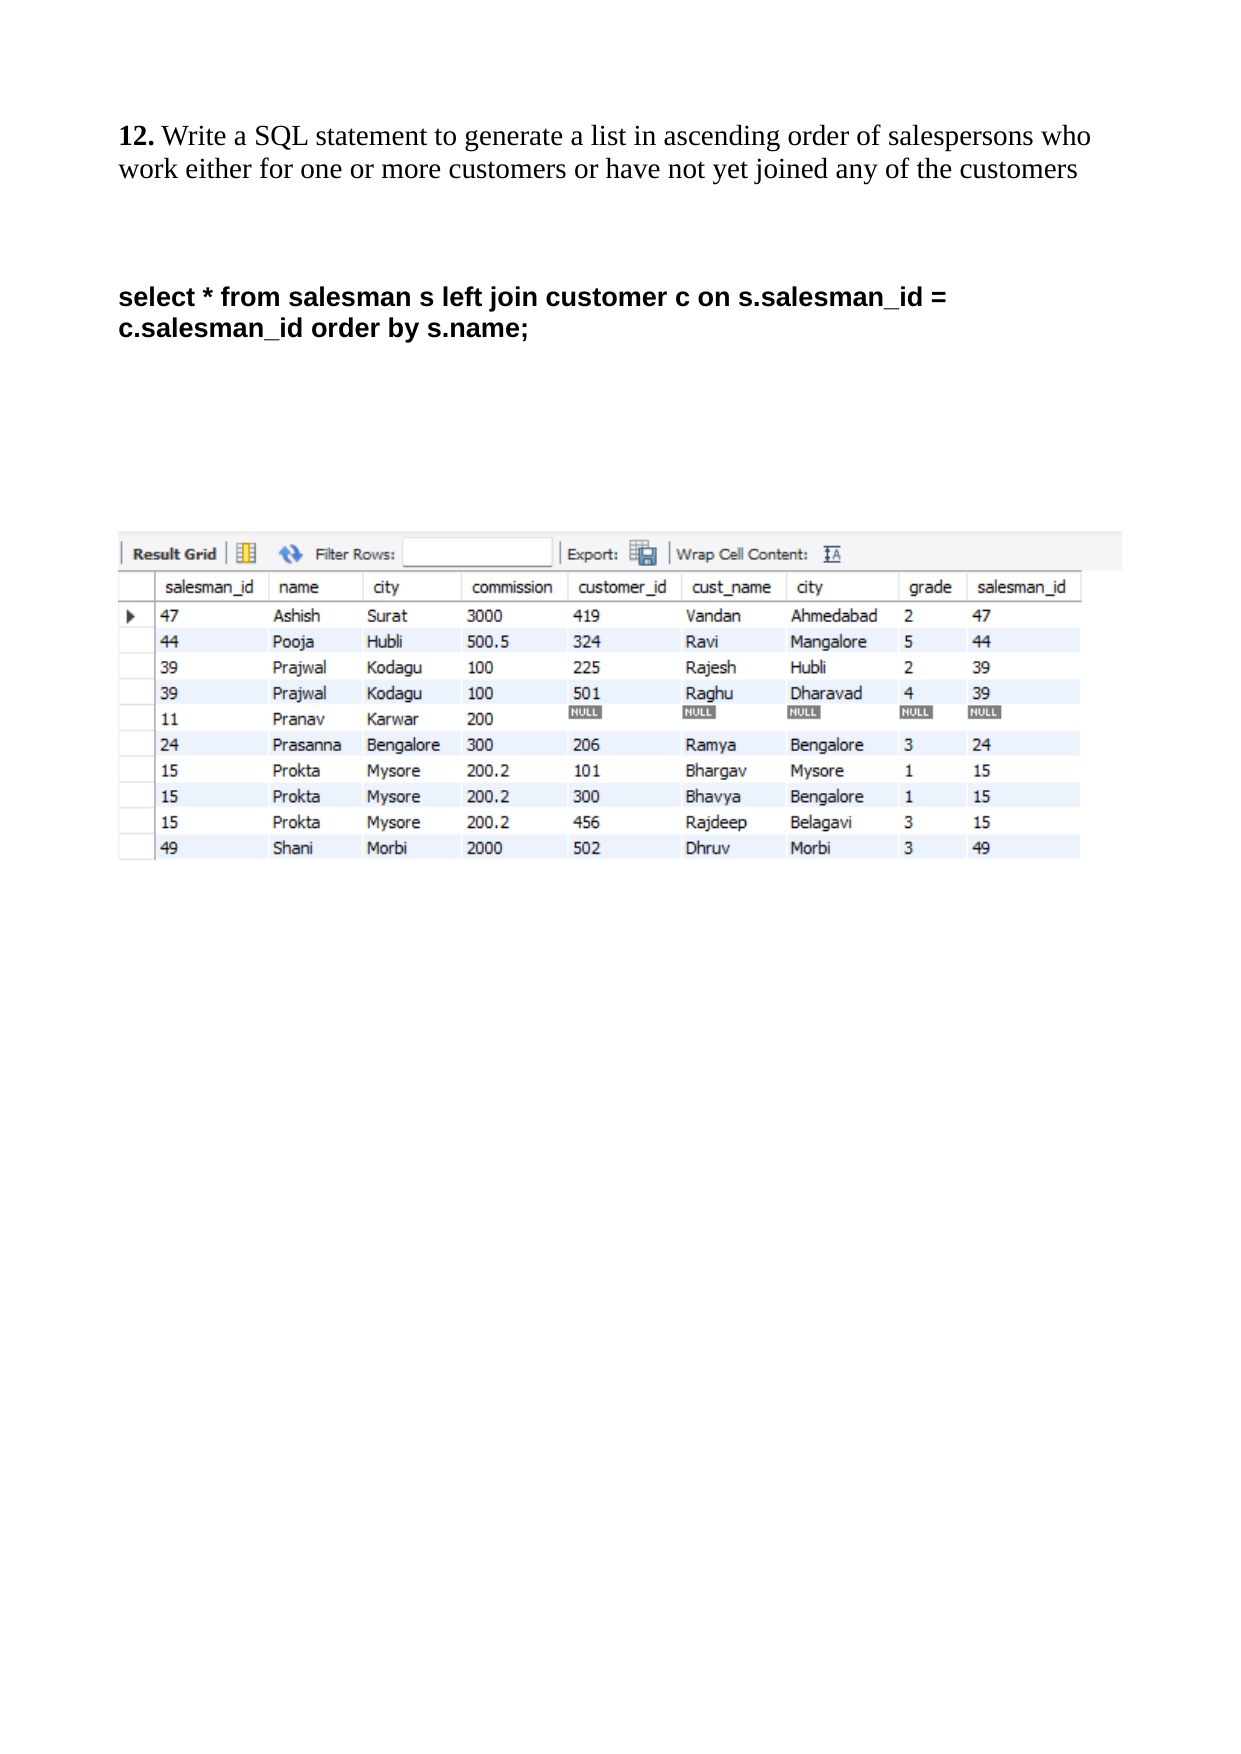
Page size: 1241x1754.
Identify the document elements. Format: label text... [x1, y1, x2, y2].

text select * from salesman s left join customer c on s.salesman_id = c.salesman_id order by s.name; [118, 281, 1122, 344]
text work either for one or more customers or have not yet joined any of the customers [118, 152, 1122, 185]
text 12. Write a SQL statement to generate a list in ascending order of salespersons who [118, 118, 1122, 152]
picture [118, 531, 1123, 874]
